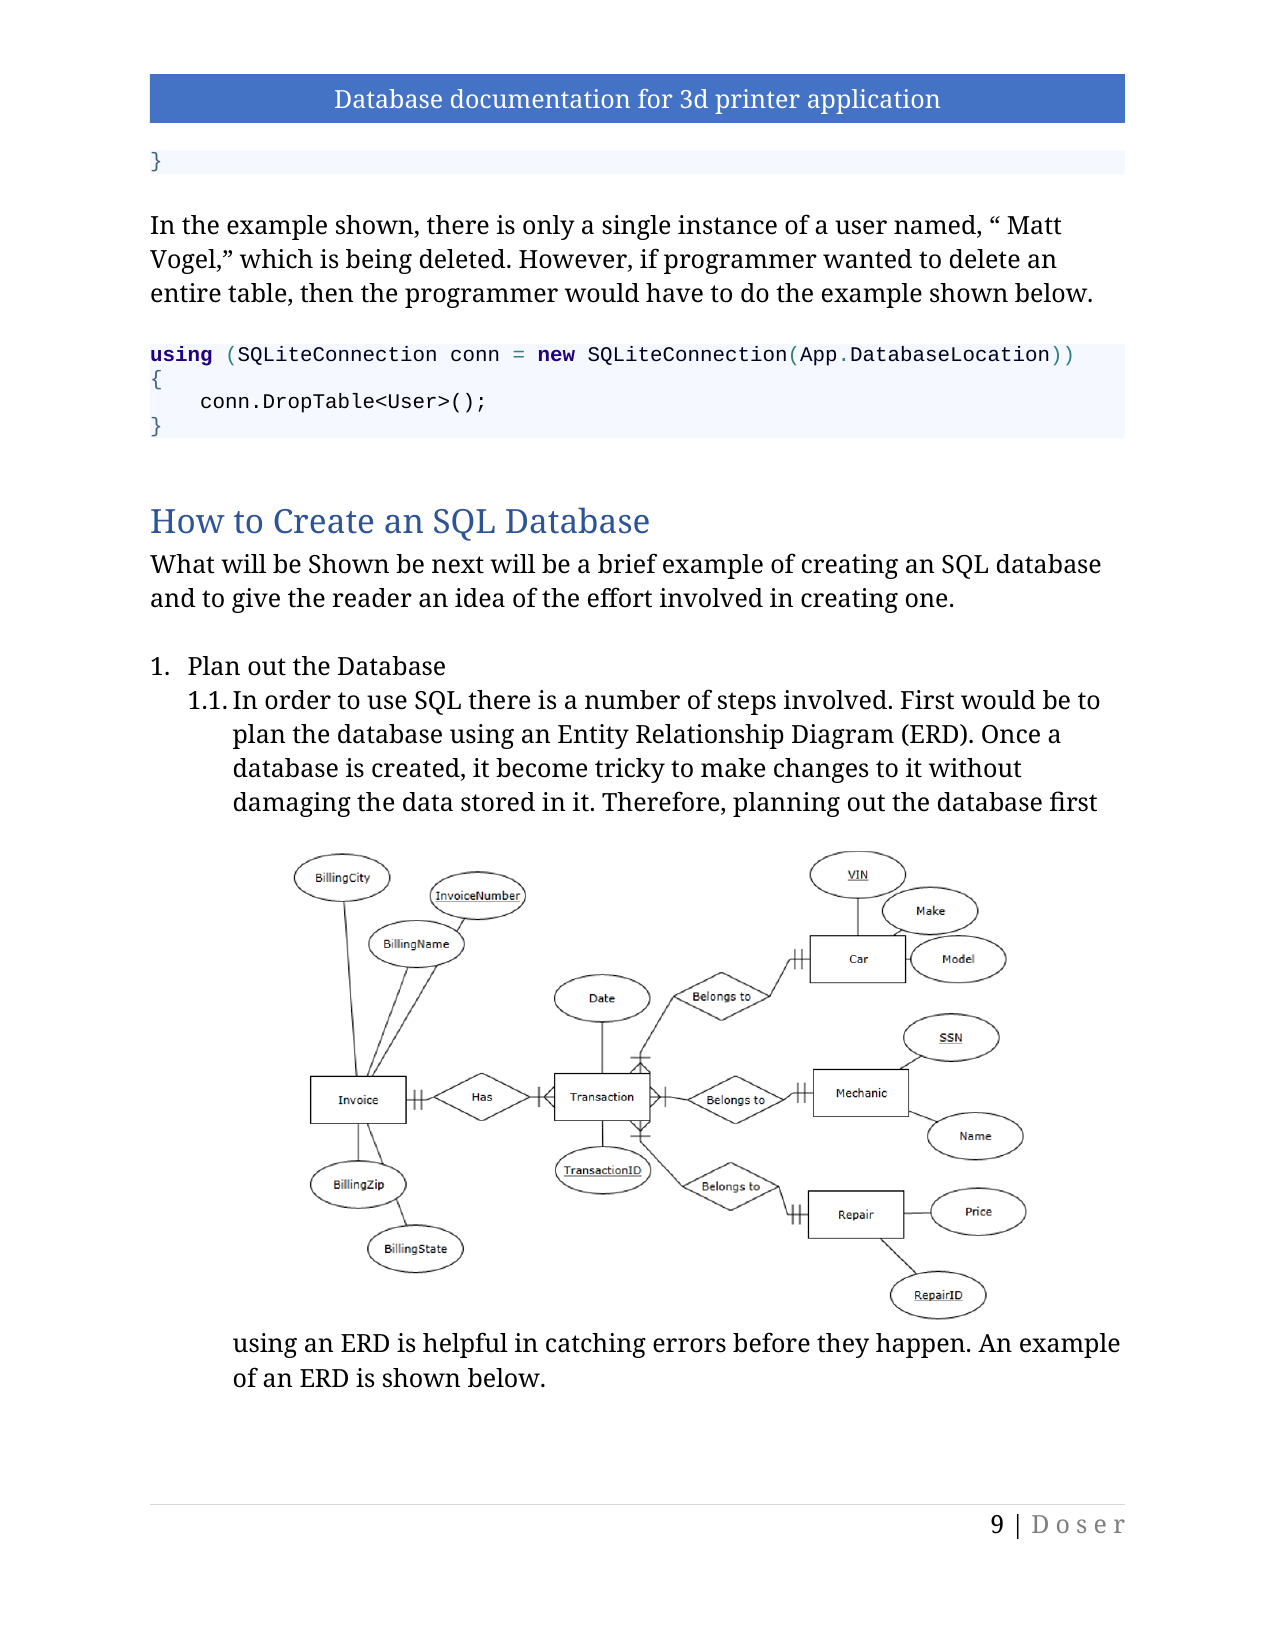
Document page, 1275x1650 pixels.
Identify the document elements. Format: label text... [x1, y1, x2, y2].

picture [275, 851, 1041, 1327]
list Plan out the Database [150, 649, 1125, 683]
text } [150, 415, 1125, 438]
text conn.DropTable<User>(); [150, 391, 1125, 415]
text What will be Shown be next will be a brief example of creating an SQL database and to give the reader an idea of the effort involved in creating one. [150, 547, 1125, 615]
text In the example shown, there is only a single instance of a user named, “ Matt Vogel,” which is being deleted. However, if programmer wanted to delete an entire table, then the programmer would have to do the example shown below. [150, 208, 1125, 310]
text { [150, 368, 1125, 391]
text } [150, 150, 1125, 174]
text using (SQLiteConnection conn = new SQLiteConnection(App.DatabaseLocation)) [150, 344, 1125, 368]
subtitle How to Create an SQL Database [150, 498, 1125, 543]
